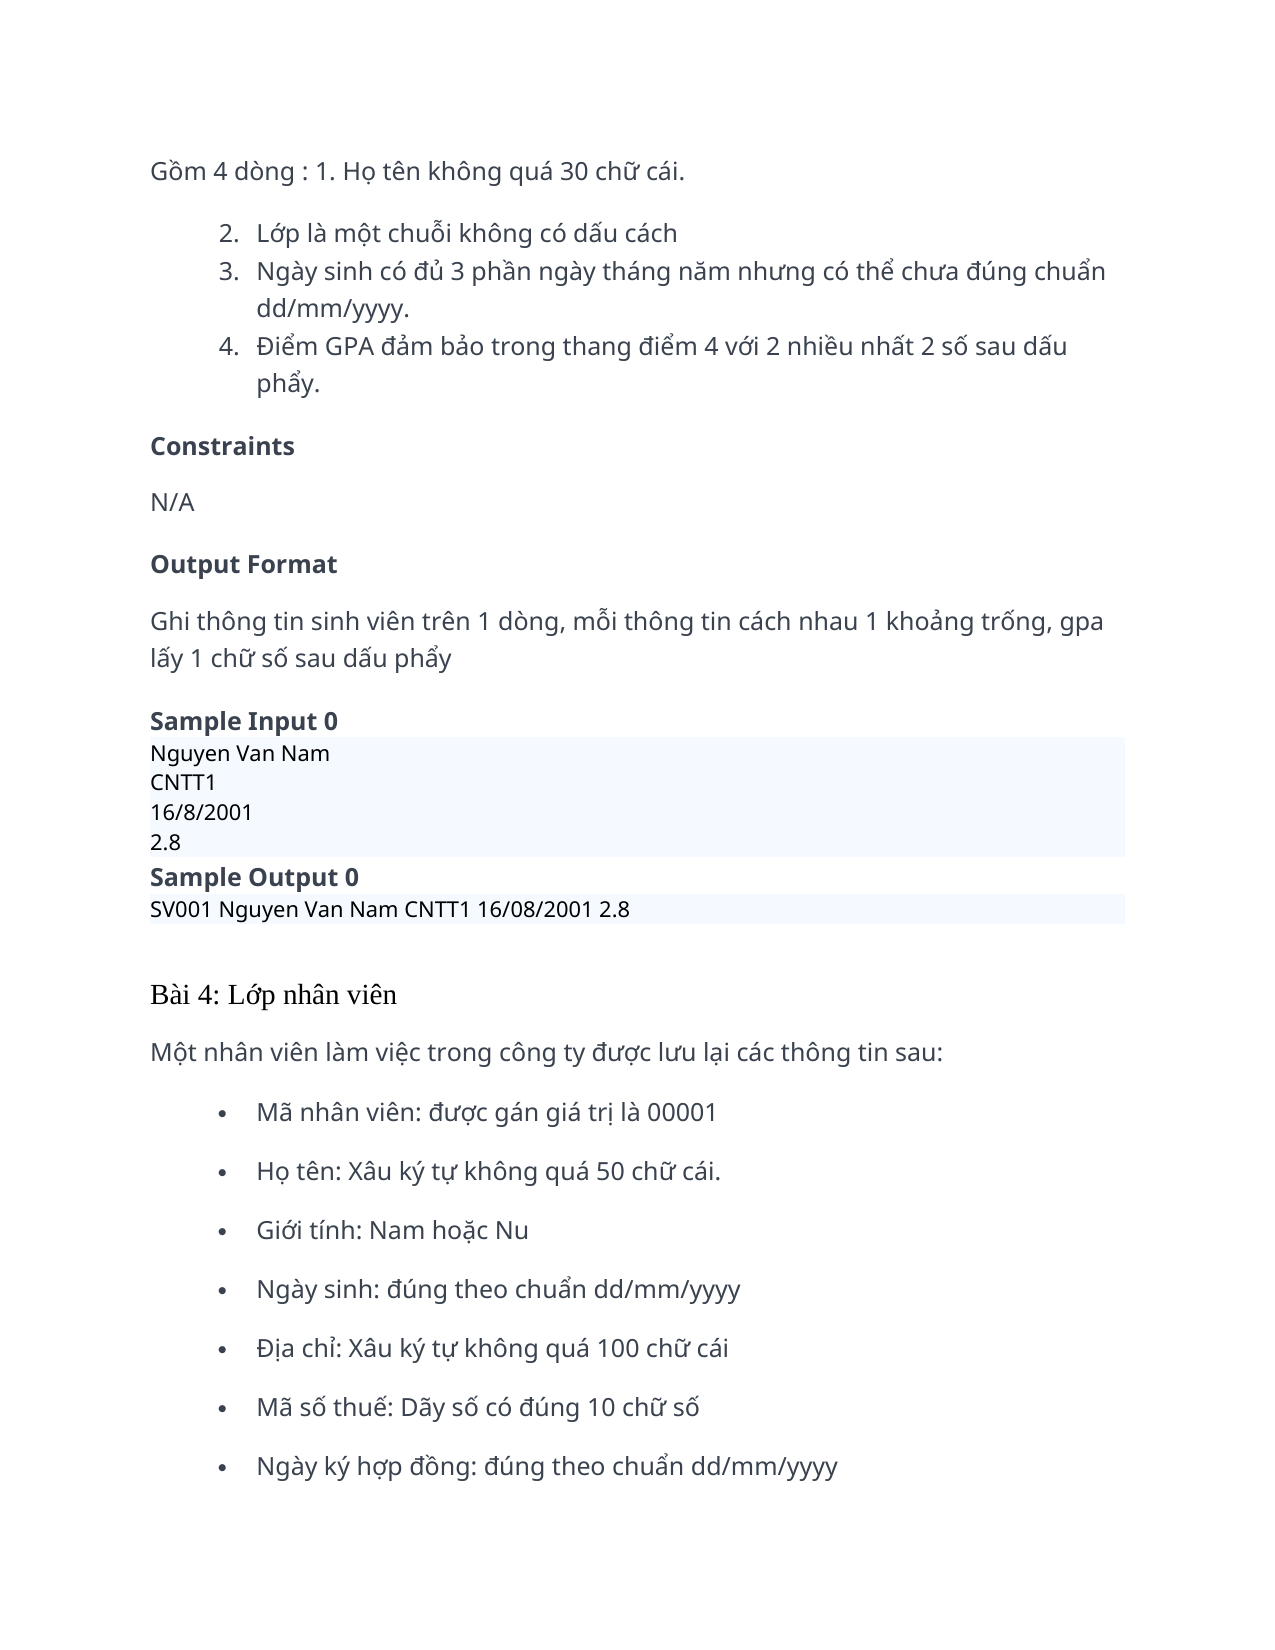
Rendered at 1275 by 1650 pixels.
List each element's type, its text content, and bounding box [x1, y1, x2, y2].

text 16/8/2001 [150, 797, 1125, 827]
list Điểm GPA đảm bảo trong thang điểm 4 với 2 nhiều nhất 2 số sau dấu phẩy. [219, 325, 1125, 400]
list Họ tên: Xâu ký tự không quá 50 chữ cái. [219, 1153, 1125, 1187]
list Giới tính: Nam hoặc Nu [219, 1212, 1125, 1246]
list Mã số thuế: Dãy số có đúng 10 chữ số [219, 1389, 1125, 1423]
text Sample Output 0 [150, 857, 1125, 894]
list Mã nhân viên: được gán giá trị là 00001 [219, 1094, 1125, 1128]
text SV001 Nguyen Van Nam CNTT1 16/08/2001 2.8 [150, 894, 1125, 924]
text Sample Input 0 [150, 700, 1125, 737]
text Output Format [150, 544, 1125, 581]
text Ghi thông tin sinh viên trên 1 dòng, mỗi thông tin cách nhau 1 khoảng trống, gpa lấy 1 chữ số sau dấu phẩy [150, 600, 1125, 675]
list Ngày sinh: đúng theo chuẩn dd/mm/yyyy [219, 1271, 1125, 1305]
text Gồm 4 dòng : 1. Họ tên không quá 30 chữ cái. [150, 150, 1125, 187]
text CNTT1 [150, 767, 1125, 797]
list Ngày ký hợp đồng: đúng theo chuẩn dd/mm/yyyy [219, 1448, 1125, 1483]
list Ngày sinh có đủ 3 phần ngày tháng năm nhưng có thể chưa đúng chuẩn dd/mm/yyyy. [219, 250, 1125, 325]
text Bài 4: Lớp nhân viên [150, 977, 1125, 1010]
list Địa chỉ: Xâu ký tự không quá 100 chữ cái [219, 1330, 1125, 1364]
text Constraints [150, 425, 1125, 462]
text Nguyen Van Nam [150, 737, 1125, 767]
text Một nhân viên làm việc trong công ty được lưu lại các thông tin sau: [150, 1032, 1125, 1069]
list Lớp là một chuỗi không có dấu cách [219, 212, 1125, 250]
text 2.8 [150, 827, 1125, 857]
text N/A [150, 481, 1125, 519]
